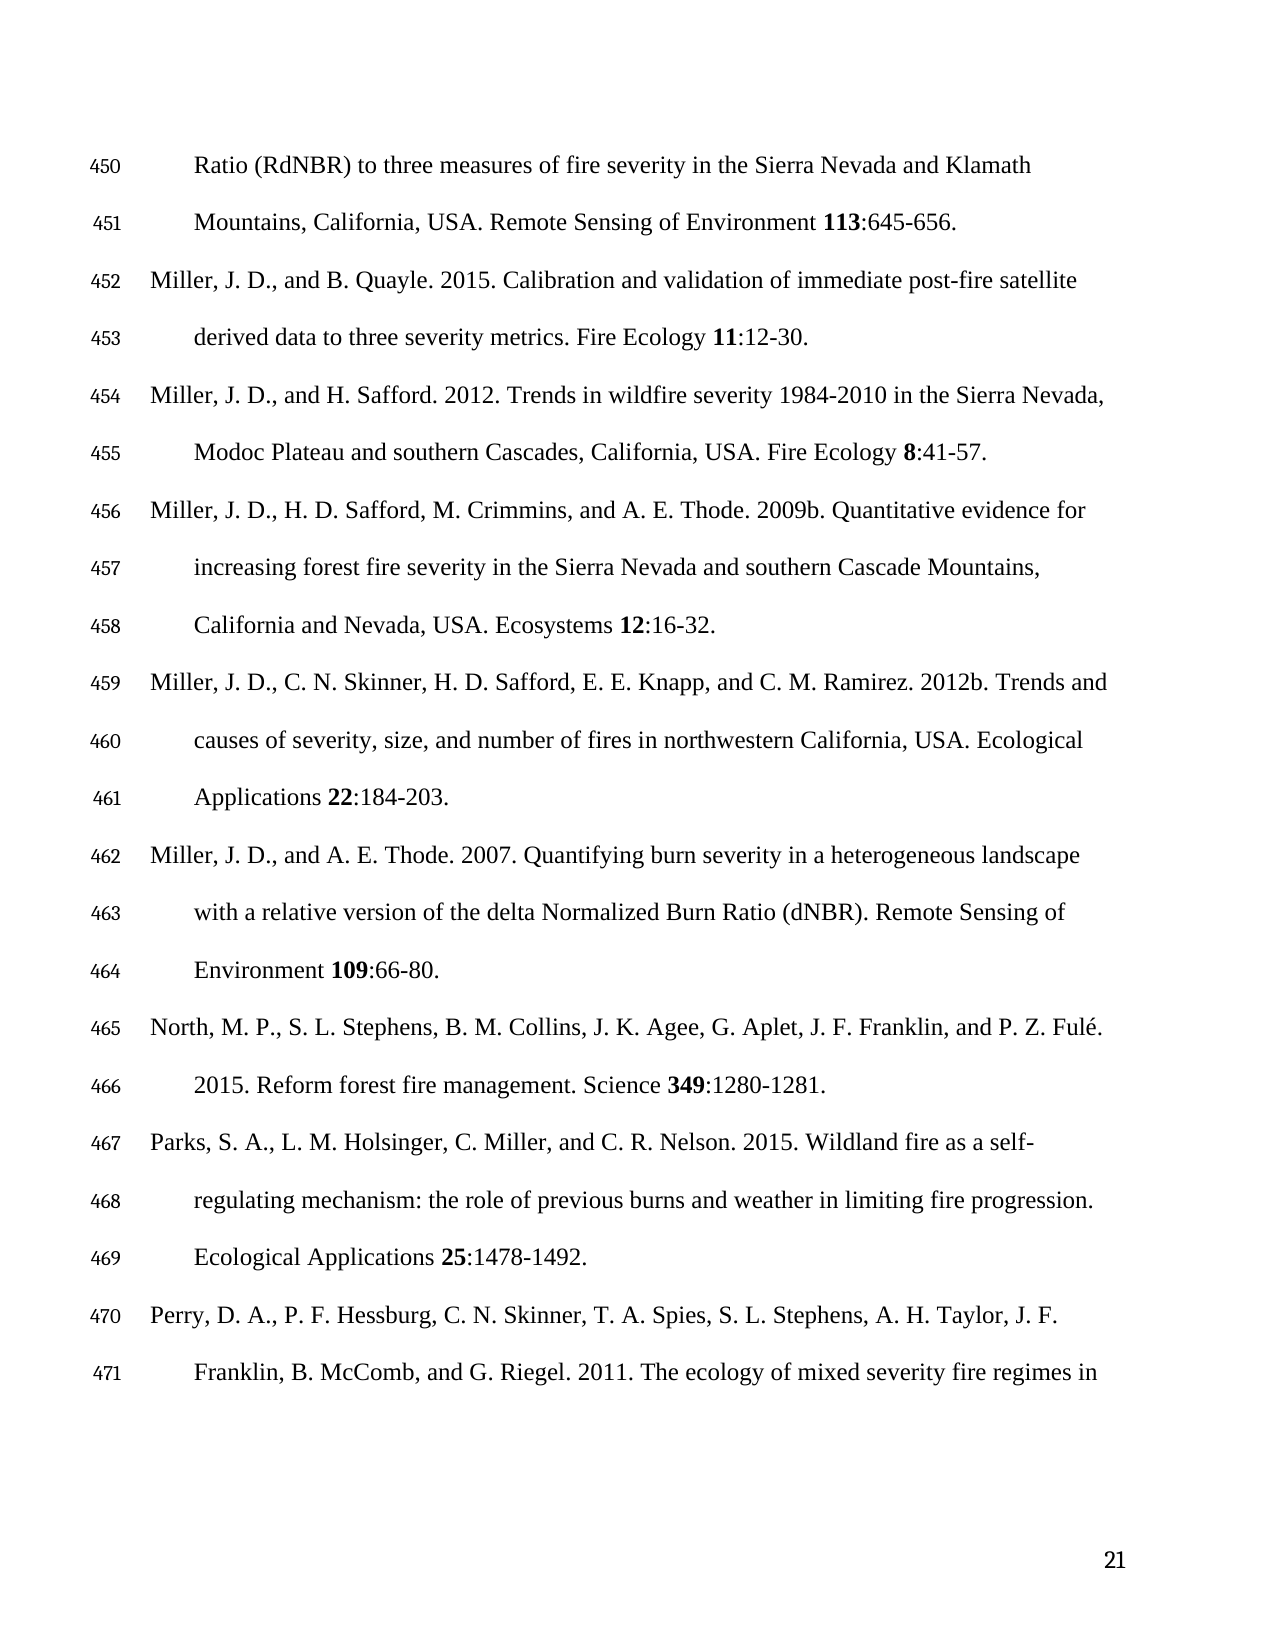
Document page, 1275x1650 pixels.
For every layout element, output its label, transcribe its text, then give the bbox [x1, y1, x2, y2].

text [150, 1300, 1125, 1386]
text North, M. P., S. L. Stephens, B. M. Collins, J. K. Agee, G. Aplet, J. F. Franklin, and P. Z. Fulé. 2015. Reform forest fire management. Science 349:1280-1281. [150, 1012, 1125, 1099]
text Miller, J. D., and H. Safford. 2012. Trends in wildfire severity 1984-2010 in the Sierra Nevada, Modoc Plateau and southern Cascades, California, USA. Fire Ecology 8:41-57. [150, 380, 1125, 466]
text Miller, J. D., and A. E. Thode. 2007. Quantifying burn severity in a heterogeneous landscape with a relative version of the delta Normalized Burn Ratio (dNBR). Remote Sensing of Environment 109:66-80. [150, 840, 1125, 984]
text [150, 150, 1125, 236]
text Miller, J. D., and B. Quayle. 2015. Calibration and validation of immediate post-fire satellite derived data to three severity metrics. Fire Ecology 11:12-30. [150, 265, 1125, 351]
text Parks, S. A., L. M. Holsinger, C. Miller, and C. R. Nelson. 2015. Wildland fire as a self-regulating mechanism: the role of previous burns and weather in limiting fire progression. Ecological Applications 25:1478-1492. [150, 1127, 1125, 1271]
text Miller, J. D., H. D. Safford, M. Crimmins, and A. E. Thode. 2009b. Quantitative evidence for increasing forest fire severity in the Sierra Nevada and southern Cascade Mountains, California and Nevada, USA. Ecosystems 12:16-32. [150, 495, 1125, 639]
text Miller, J. D., C. N. Skinner, H. D. Safford, E. E. Knapp, and C. M. Ramirez. 2012b. Trends and causes of severity, size, and number of fires in northwestern California, USA. Ecological Applications 22:184-203. [150, 667, 1125, 811]
